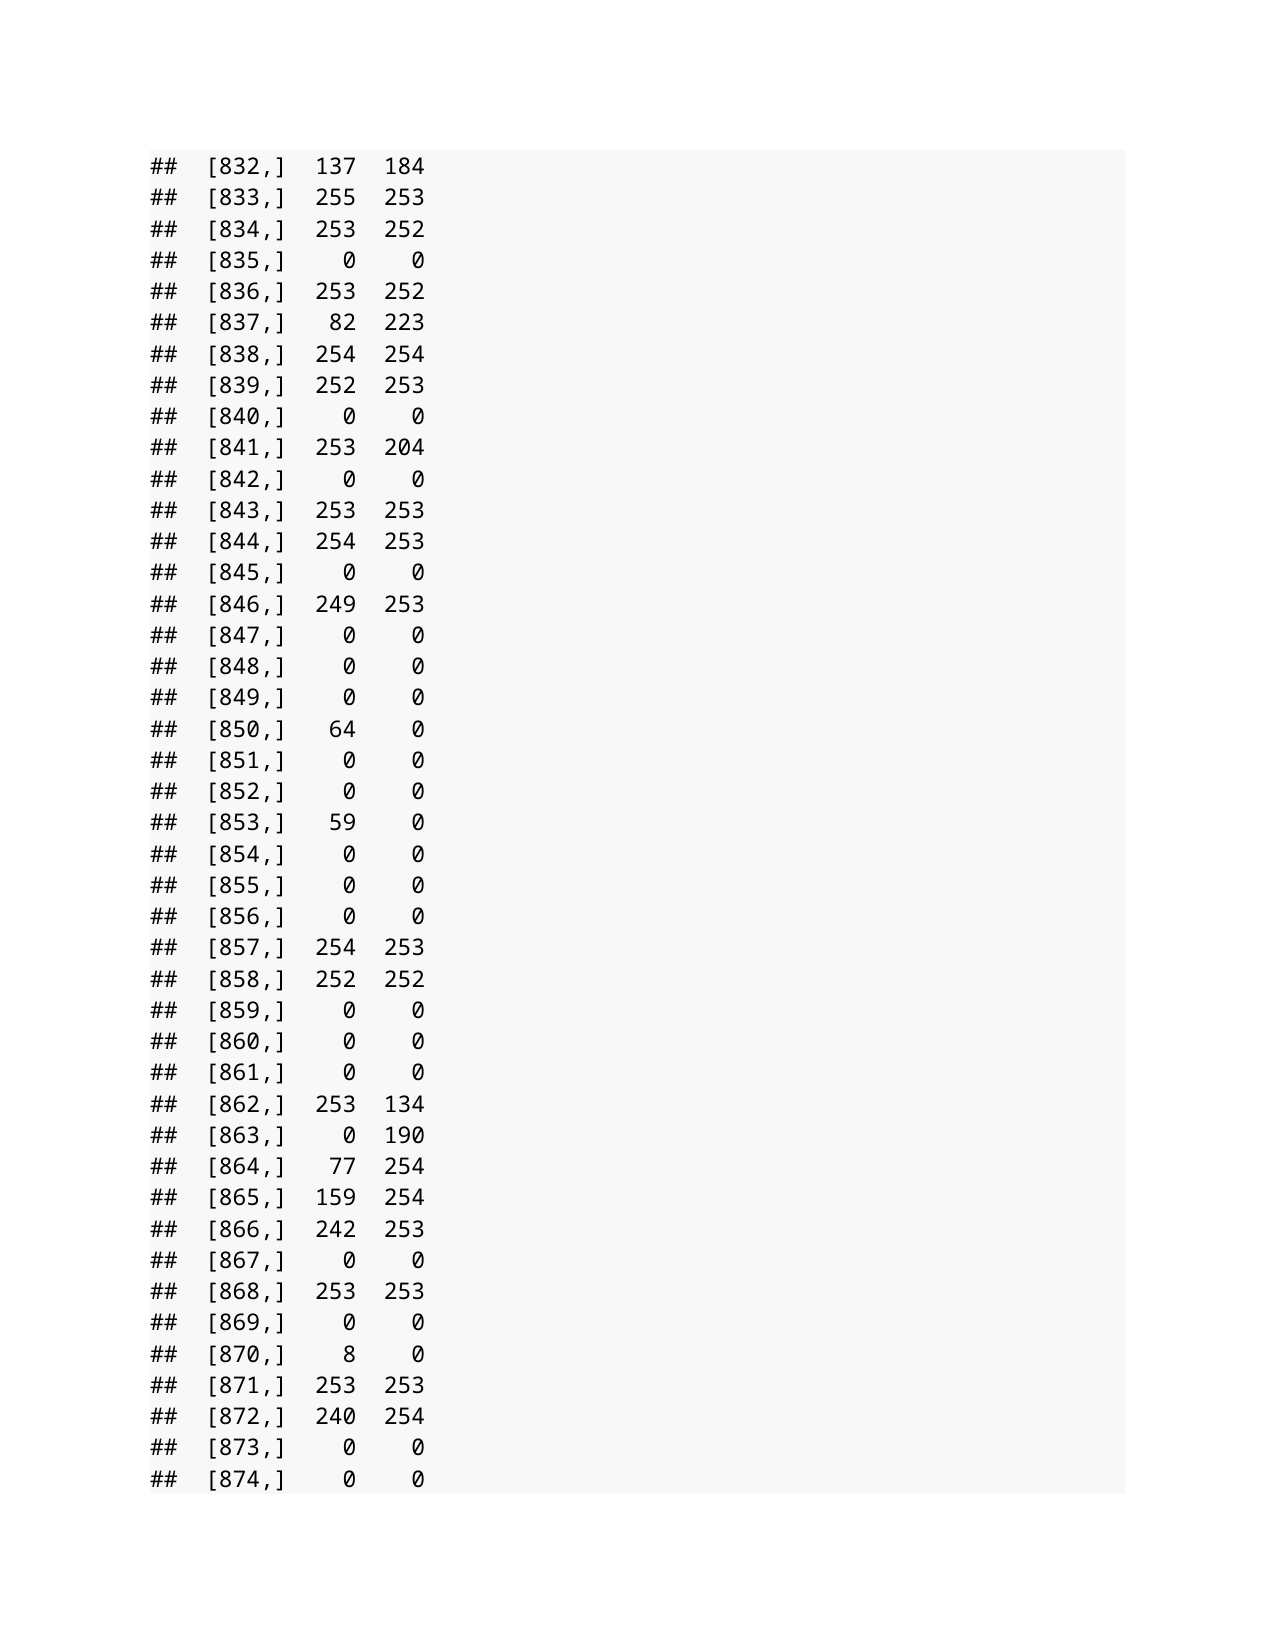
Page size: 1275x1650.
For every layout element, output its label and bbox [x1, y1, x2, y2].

text [150, 150, 1125, 1494]
